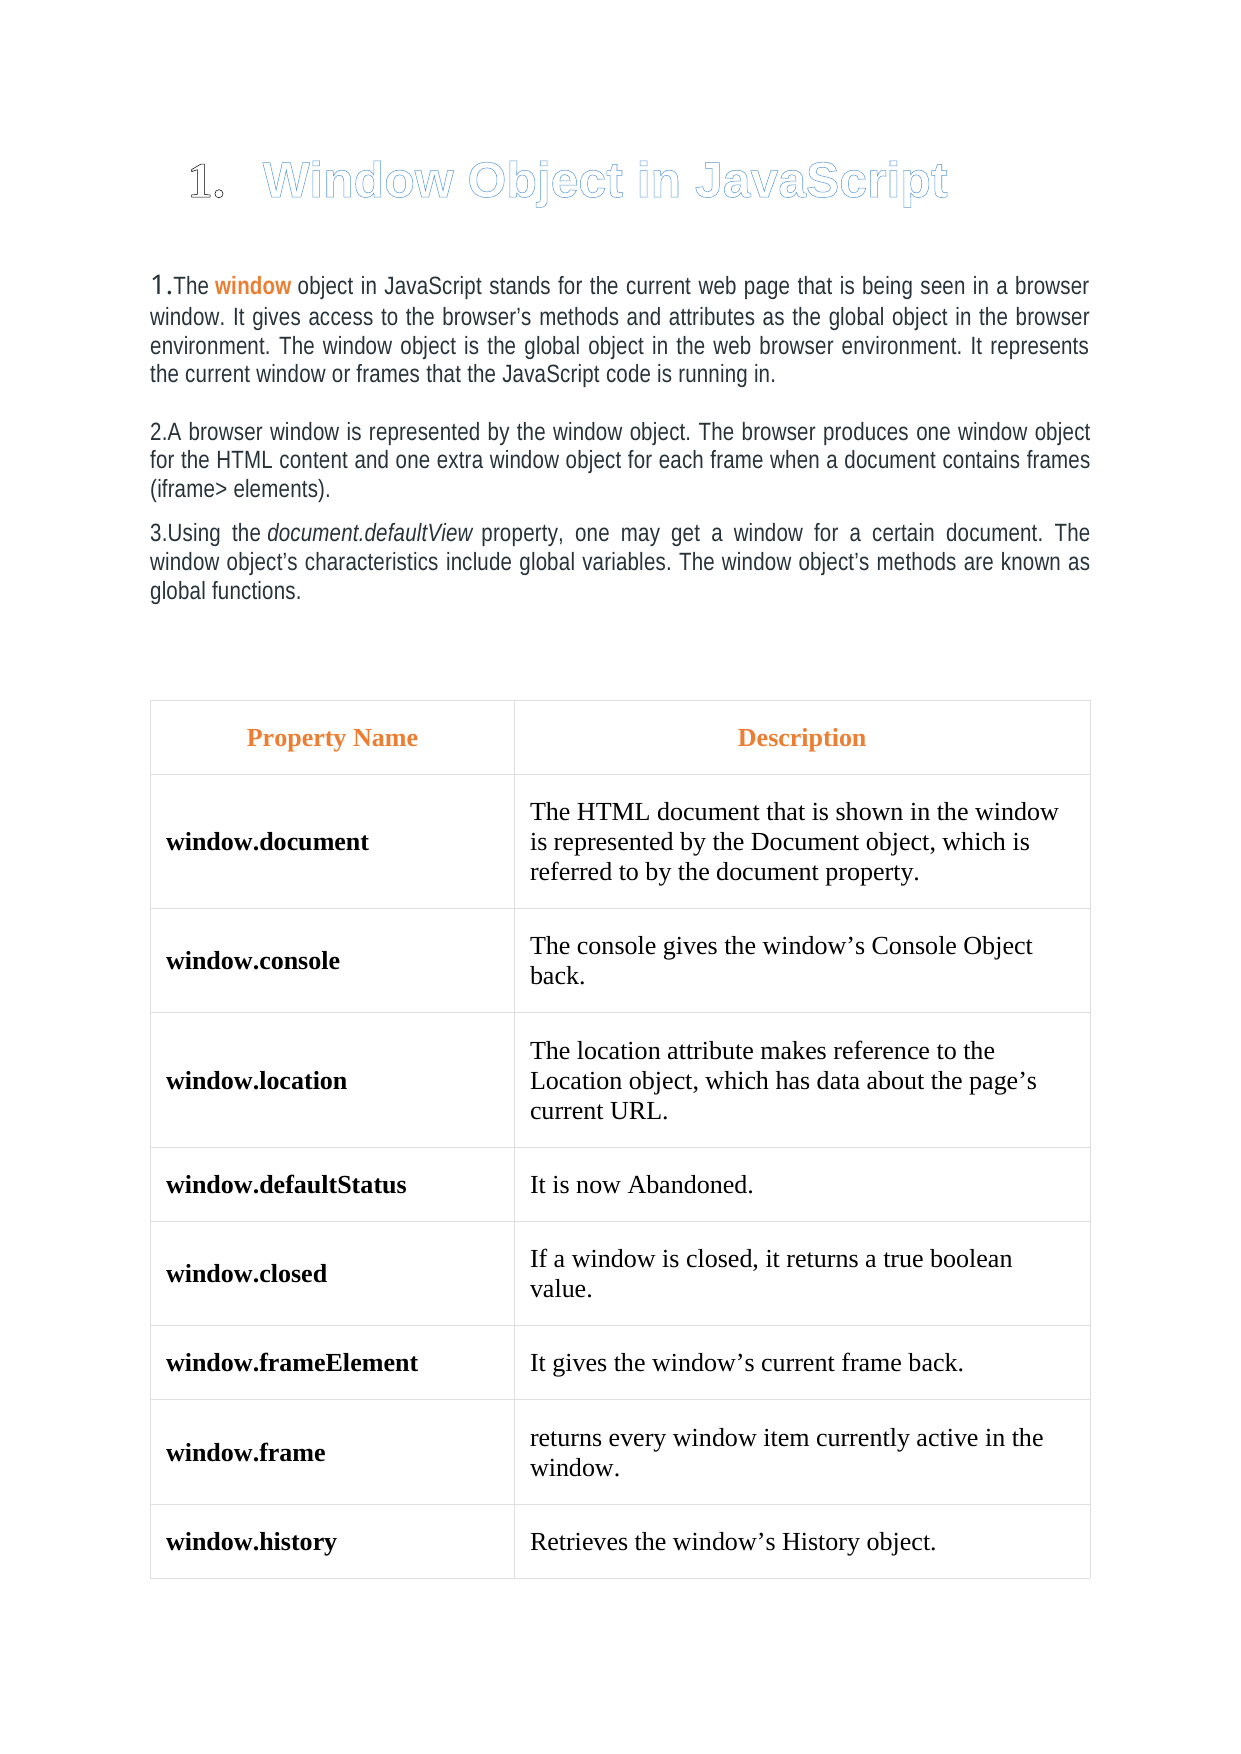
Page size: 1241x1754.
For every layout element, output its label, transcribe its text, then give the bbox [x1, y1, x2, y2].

subtitle Window Object in JavaScript [187, 150, 1090, 208]
table_cell The location attribute makes reference to the Location object, which has data about the page’s current URL. [515, 1013, 1090, 1147]
table_cell window.defaultStatus [151, 1148, 514, 1221]
table_cell window.closed [151, 1222, 514, 1325]
table_cell window.document [151, 775, 514, 908]
table_cell Retrieves the window’s History object. [515, 1505, 1090, 1578]
table_cell window.frame [151, 1400, 514, 1504]
table_cell The console gives the window’s Console Object back. [515, 909, 1090, 1012]
text 2.A browser window is represented by the window object. The browser produces one window object for the HTML content and one extra window object for each frame when a document contains frames (iframe> elements). [150, 417, 1090, 503]
table_header Description [515, 701, 1090, 774]
table_cell window.console [151, 909, 514, 1012]
table_header Property Name [151, 701, 514, 774]
table_cell window.history [151, 1505, 514, 1578]
text 3.Using the document.defaultView property, one may get a window for a certain document. The window object’s characteristics include global variables. The window object’s methods are known as global functions. [150, 518, 1090, 604]
table_cell If a window is closed, it returns a true boolean value. [515, 1222, 1090, 1325]
table_cell window.frameElement [151, 1326, 514, 1399]
table_cell The HTML document that is shown in the window is represented by the Document object, which is referred to by the document property. [515, 775, 1090, 908]
text 1.The window object in JavaScript stands for the current web page that is being seen in a browser window. It gives access to the browser’s methods and attributes as the global object in the browser environment. The window object is the global object in the web browser environment. It represents the current window or frames that the JavaScript code is running in. [150, 265, 1090, 388]
table_cell window.location [151, 1013, 514, 1147]
table_cell returns every window item currently active in the window. [515, 1400, 1090, 1504]
table_cell It is now Abandoned. [515, 1148, 1090, 1221]
table_cell It gives the window’s current frame back. [515, 1326, 1090, 1399]
